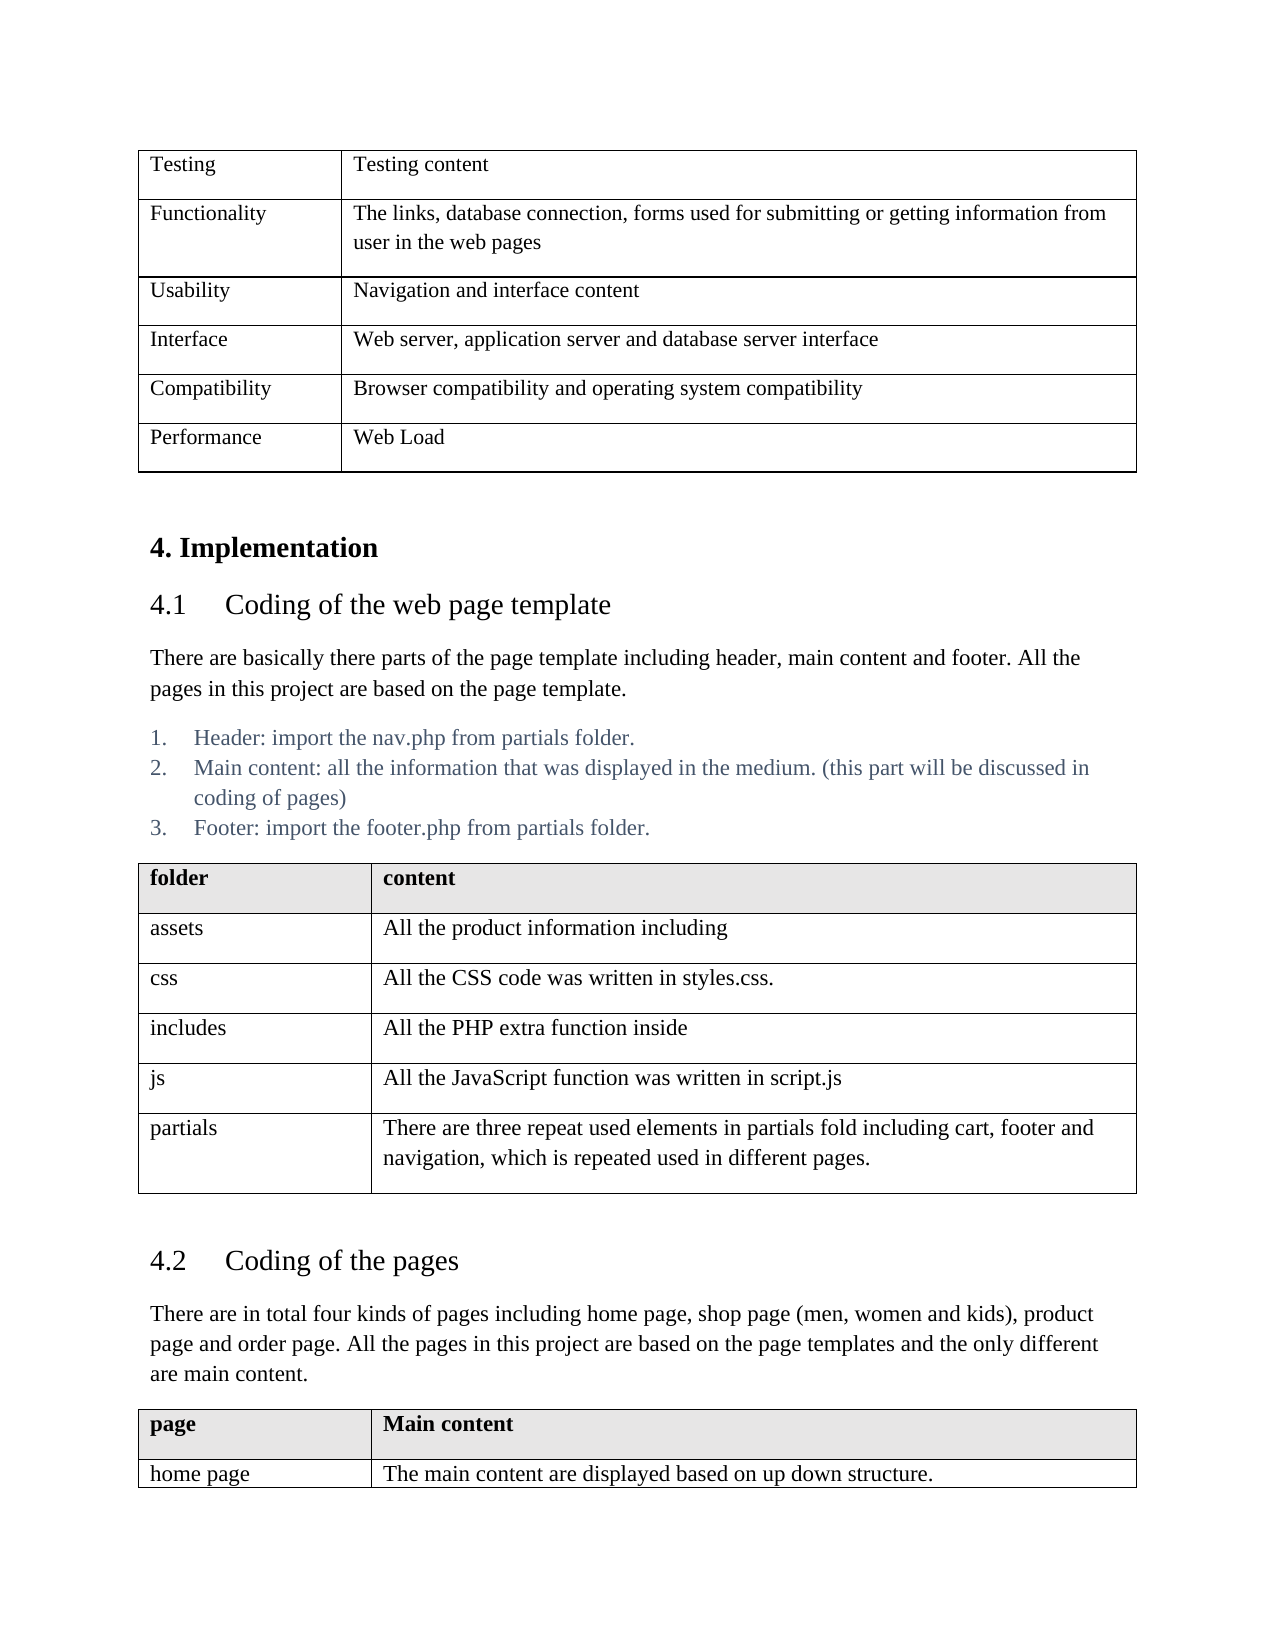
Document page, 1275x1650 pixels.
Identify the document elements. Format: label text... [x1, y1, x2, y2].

table_cell Compatibility [139, 375, 341, 423]
table_cell Web Load [342, 424, 1136, 471]
text 4. Implementation [150, 530, 1125, 563]
table_header content [372, 864, 1136, 913]
table_cell Interface [139, 326, 341, 374]
table_header page [139, 1410, 371, 1459]
table_header Main content [372, 1410, 1136, 1459]
table_header folder [139, 864, 371, 913]
table_cell Web server, application server and database server interface [342, 326, 1136, 374]
table_cell Usability [139, 278, 341, 325]
table_cell Navigation and interface content [342, 278, 1136, 325]
text 4.1 Coding of the web page template [150, 587, 1125, 621]
text There are basically there parts of the page template including header, main content and footer. All the pages in this project are based on the page template. [150, 644, 1125, 701]
text 4.2 Coding of the pages [150, 1243, 1125, 1276]
table_cell assets [139, 914, 371, 963]
list Main content: all the information that was displayed in the medium. (this part will be discussed in coding of pages) [150, 754, 1125, 810]
table_cell home page [139, 1460, 371, 1487]
text There are in total four kinds of pages including home page, shop page (men, women and kids), product page and order page. All the pages in this project are based on the page templates and the only different are main content. [150, 1300, 1125, 1387]
table_cell There are three repeat used elements in partials fold including cart, footer and navigation, which is repeated used in different pages. [372, 1114, 1136, 1193]
table_cell css [139, 964, 371, 1013]
list Header: import the nav.php from partials folder. [150, 723, 1125, 750]
table_header Testing content [342, 151, 1136, 199]
table_header Testing [139, 151, 341, 199]
table_cell js [139, 1064, 371, 1113]
table_cell Performance [139, 424, 341, 471]
table_cell All the product information including [372, 914, 1136, 963]
table_cell All the JavaScript function was written in script.js [372, 1064, 1136, 1113]
table_cell All the CSS code was written in styles.css. [372, 964, 1136, 1013]
table_cell Functionality [139, 200, 341, 276]
list Footer: import the footer.php from partials folder. [150, 814, 1125, 841]
table_cell partials [139, 1114, 371, 1193]
table_cell All the PHP extra function inside [372, 1014, 1136, 1063]
table_cell Browser compatibility and operating system compatibility [342, 375, 1136, 423]
table_cell The links, database connection, forms used for submitting or getting information from user in the web pages [342, 200, 1136, 276]
table_cell includes [139, 1014, 371, 1063]
